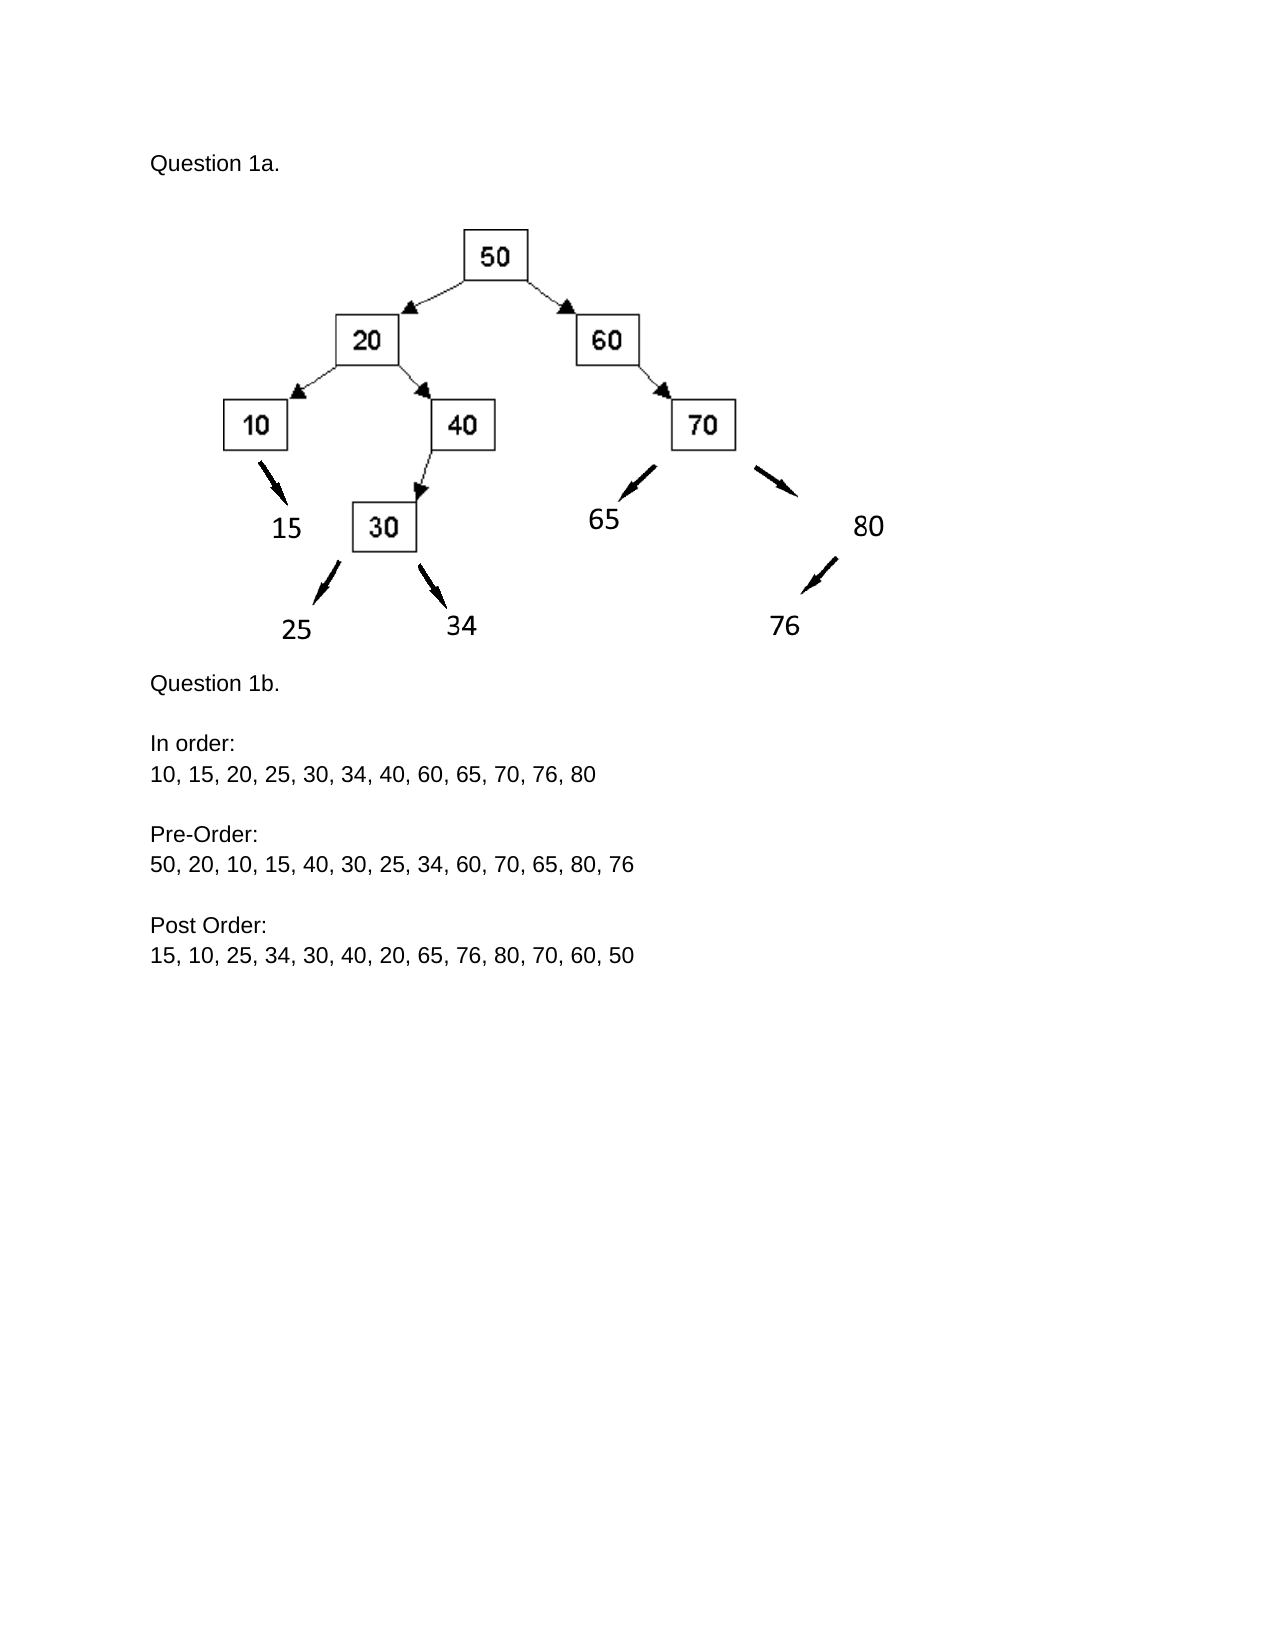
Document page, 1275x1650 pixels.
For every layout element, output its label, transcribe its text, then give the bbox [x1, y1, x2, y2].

text Question 1b. [150, 670, 1125, 696]
text In order: [150, 730, 1125, 757]
text Post Order: [150, 912, 1125, 938]
text 50, 20, 10, 15, 40, 30, 25, 34, 60, 70, 65, 80, 76 [150, 851, 1125, 878]
picture [150, 180, 947, 667]
text Question 1a. [150, 150, 1125, 176]
text 10, 15, 20, 25, 30, 34, 40, 60, 65, 70, 76, 80 [150, 761, 1125, 787]
text 15, 10, 25, 34, 30, 40, 20, 65, 76, 80, 70, 60, 50 [150, 942, 1125, 968]
text Pre-Order: [150, 821, 1125, 847]
